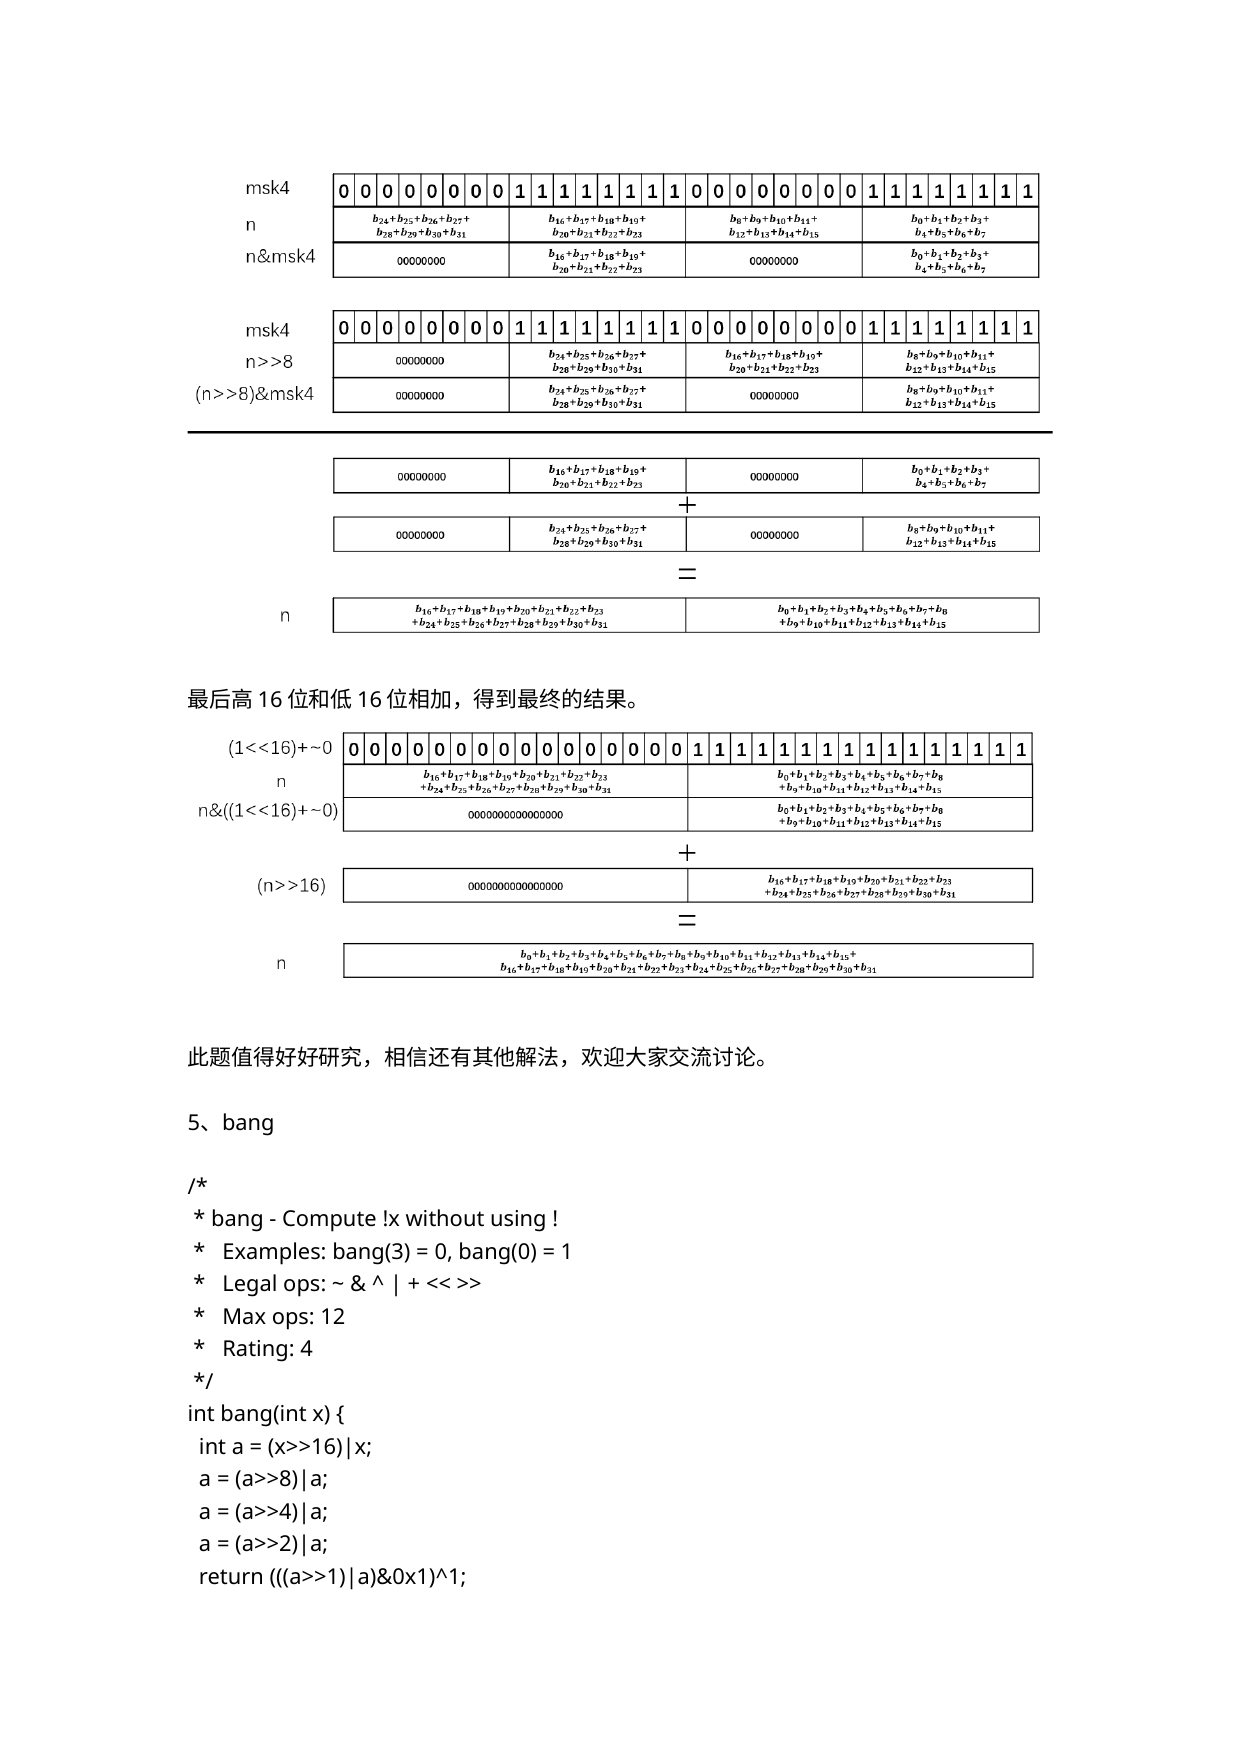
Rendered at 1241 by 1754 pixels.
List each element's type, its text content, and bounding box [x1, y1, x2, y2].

picture [187, 162, 1053, 649]
text * Max ops: 12 [187, 1299, 1053, 1332]
text /* [187, 1169, 1053, 1202]
text return (((a>>1)|a)&0x1)^1; [187, 1559, 1053, 1592]
text * Rating: 4 [187, 1332, 1053, 1364]
text 5、bang [187, 1104, 1053, 1137]
text * Examples: bang(3) = 0, bang(0) = 1 [187, 1234, 1053, 1267]
text a = (a>>4)|a; [187, 1494, 1053, 1527]
picture [187, 714, 1053, 1000]
text * Legal ops: ~ & ^ | + << >> [187, 1267, 1053, 1299]
text a = (a>>2)|a; [187, 1527, 1053, 1559]
text a = (a>>8)|a; [187, 1462, 1053, 1494]
text int a = (x>>16)|x; [187, 1429, 1053, 1462]
text 最后高16位和低16位相加，得到最终的结果。 [187, 682, 1053, 714]
text */ [187, 1364, 1053, 1397]
text 此题值得好好研究，相信还有其他解法，欢迎大家交流讨论。 [187, 1039, 1053, 1072]
text int bang(int x) { [187, 1397, 1053, 1429]
text * bang - Compute !x without using ! [187, 1202, 1053, 1234]
